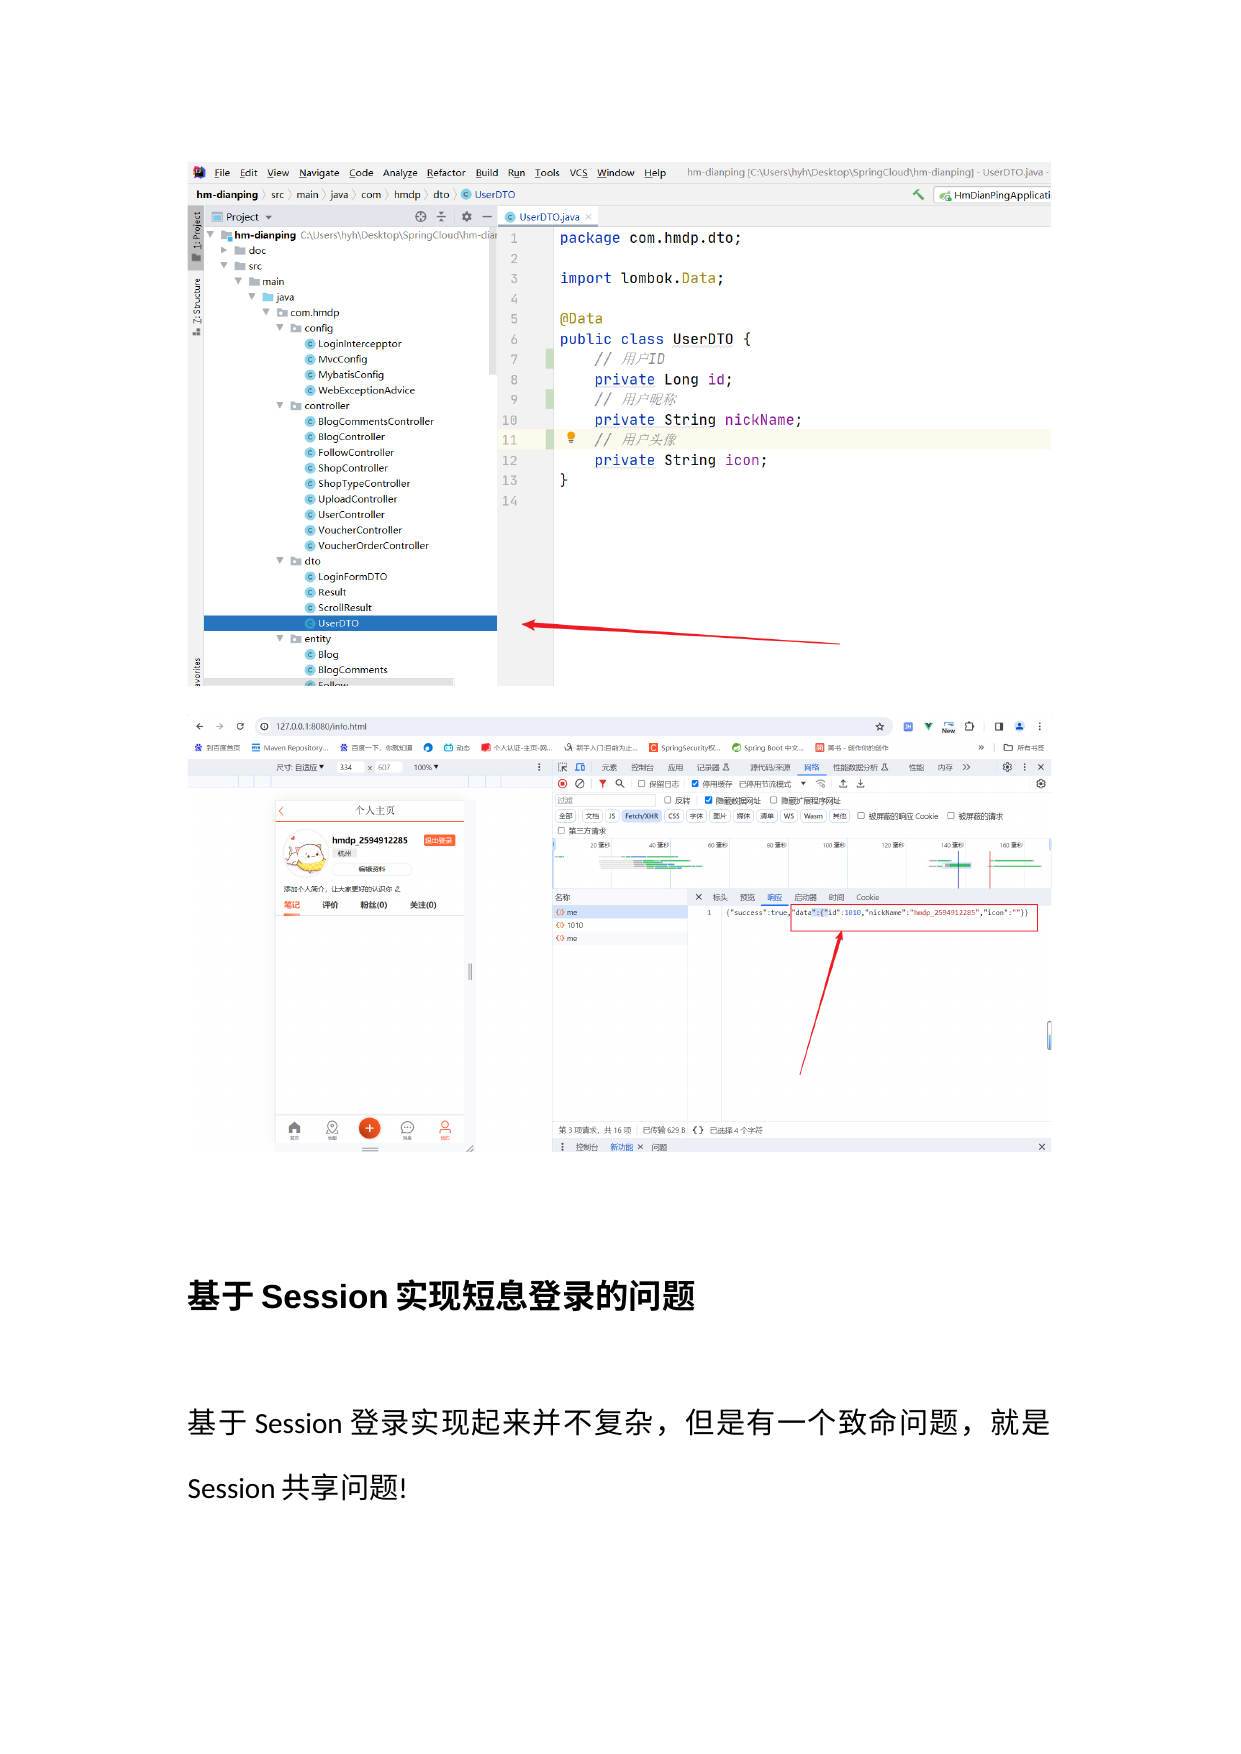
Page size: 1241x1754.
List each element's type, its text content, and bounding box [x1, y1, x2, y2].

picture [187, 162, 1052, 686]
picture [187, 714, 1052, 1152]
subtitle 基于Session实现短息登录的问题 [187, 1262, 1053, 1327]
text 基于Session登录实现起来并不复杂，但是有一个致命问题，就是Session共享问题! [187, 1388, 1053, 1518]
